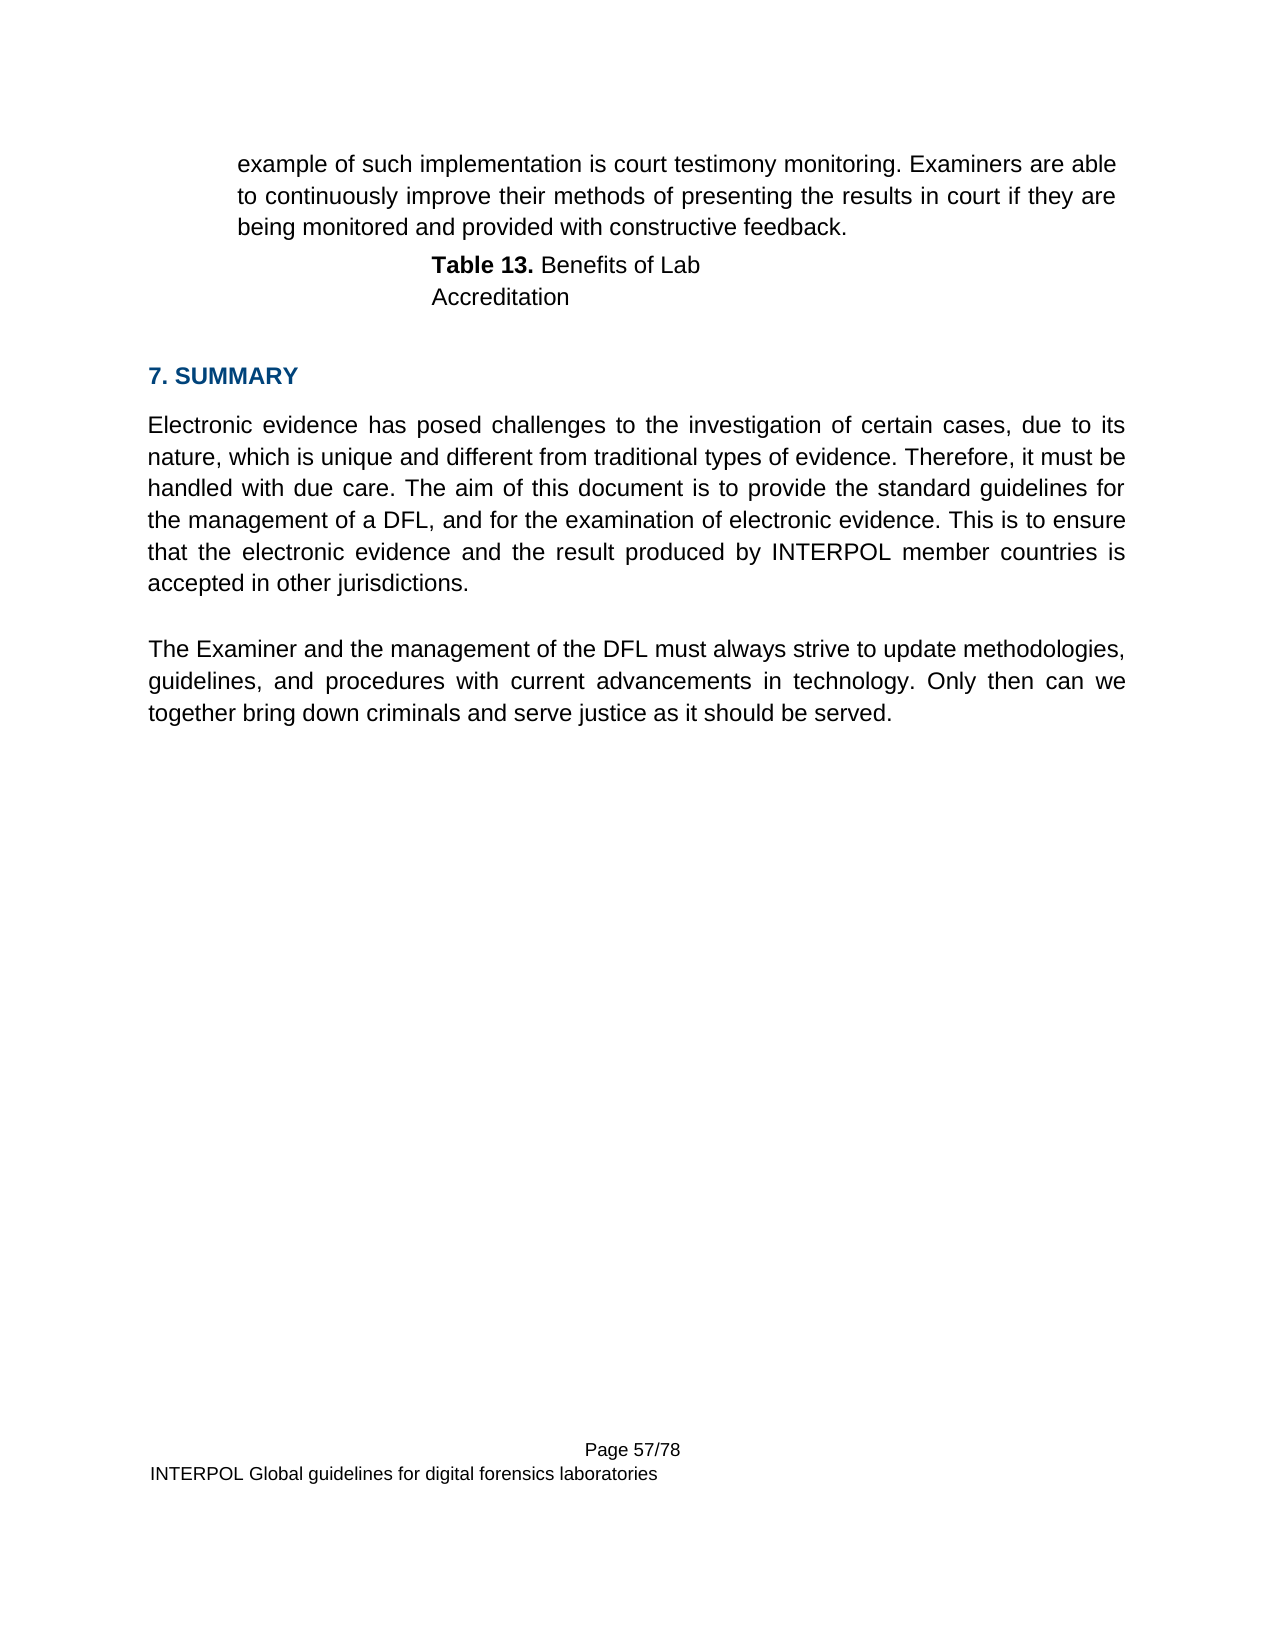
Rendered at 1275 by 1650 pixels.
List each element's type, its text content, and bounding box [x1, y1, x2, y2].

text Electronic evidence has posed challenges to the investigation of certain cases, due to its nature, which is unique and different from traditional types of evidence. Therefore, it must be handled with due care. The aim of this document is to provide the standard guidelines for the management of a DFL, and for the examination of electronic evidence. This is to ensure that the electronic evidence and the result produced by INTERPOL member countries is accepted in other jurisdictions. [147, 411, 1127, 597]
text 7. SUMMARY [148, 362, 352, 389]
text The Examiner and the management of the DFL must always strive to update methodologies, guidelines, and procedures with current advancements in technology. Only then can we together bring down criminals and serve justice as it should be served. [148, 635, 1127, 726]
text INTERPOL Global guidelines for digital forensics laboratories [150, 1463, 1125, 1485]
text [237, 150, 1118, 241]
text Table 13. Benefits of Lab Accreditation [431, 251, 843, 311]
text Page 57/78 [584, 1438, 706, 1460]
